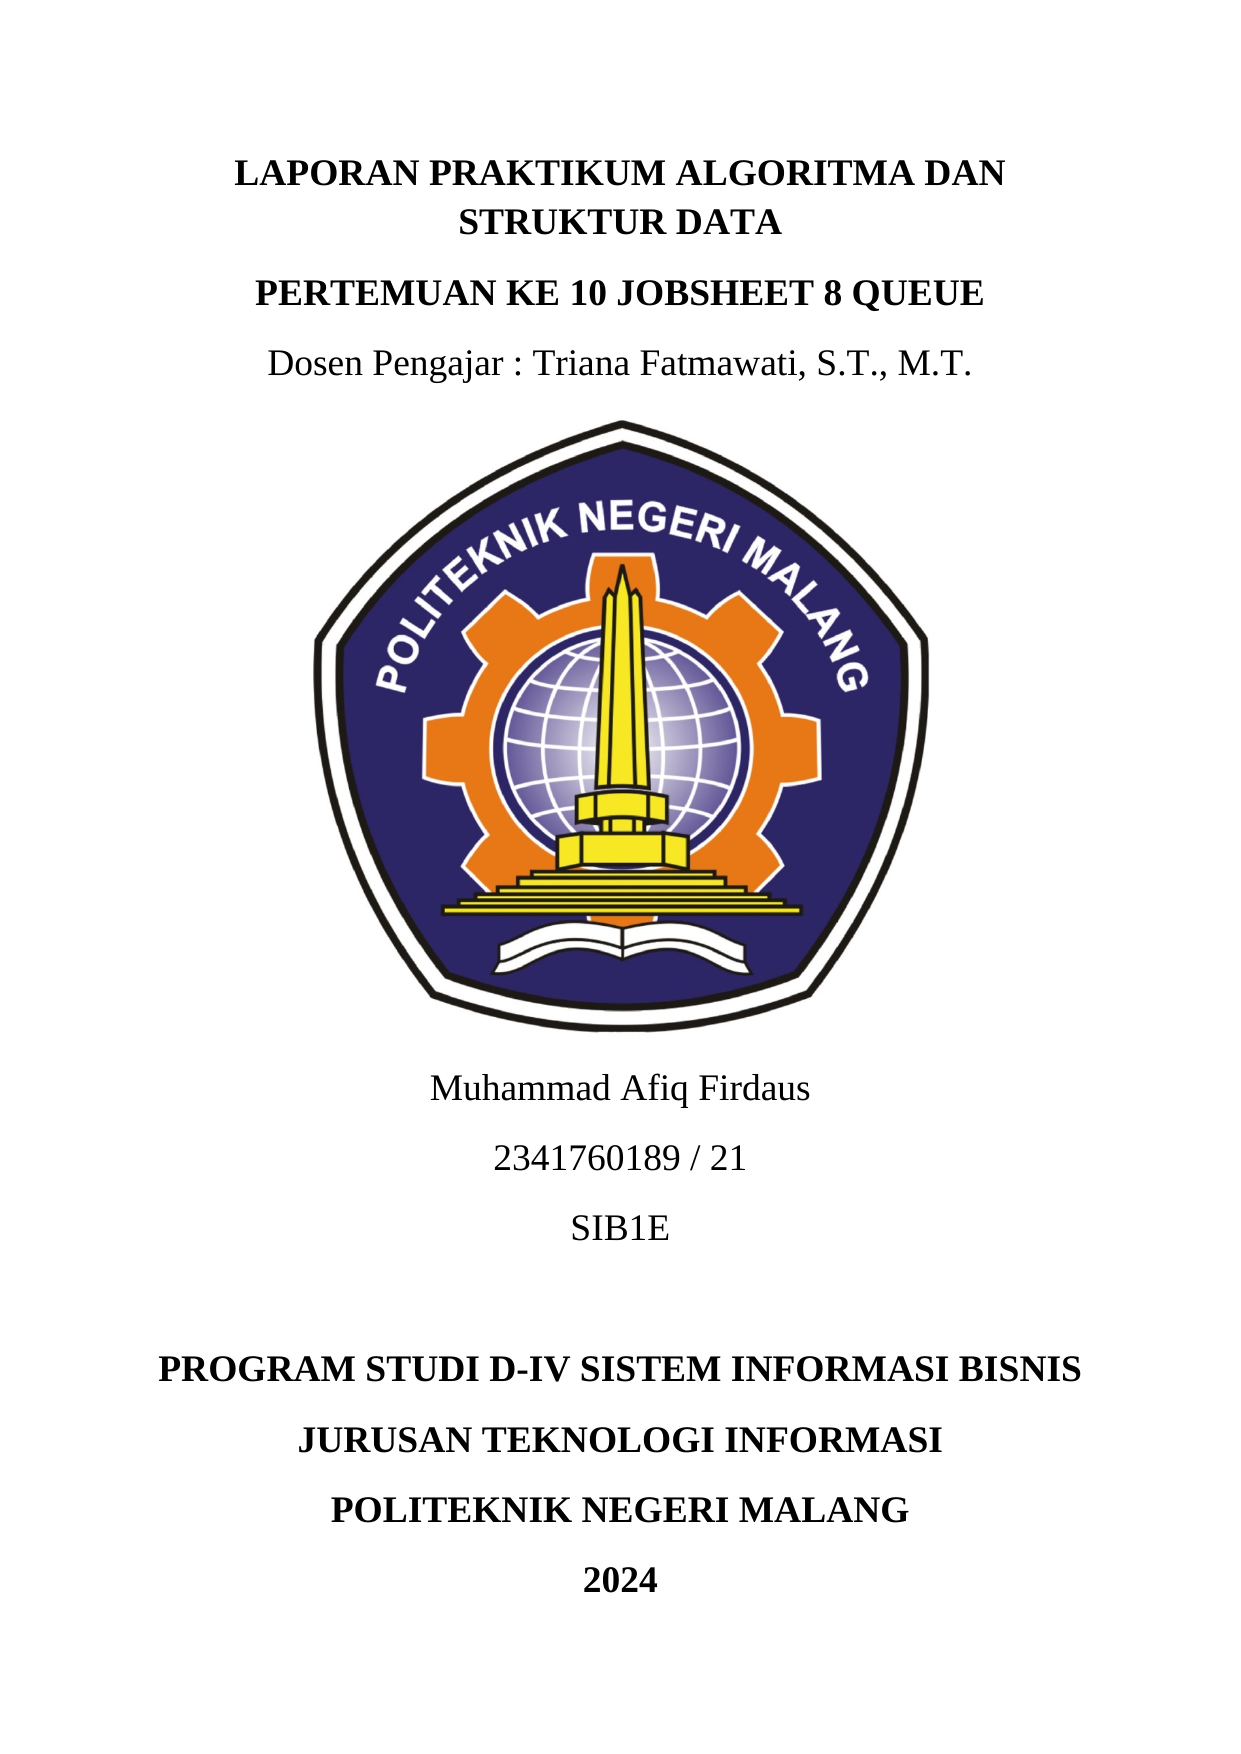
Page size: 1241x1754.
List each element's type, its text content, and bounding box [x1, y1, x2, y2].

text LAPORAN PRAKTIKUM ALGORITMA DAN STRUKTUR DATA [150, 150, 1090, 243]
text Dosen Pengajar : Triana Fatmawati, S.T., M.T. [150, 340, 1090, 383]
text PROGRAM STUDI D-IV SISTEM INFORMASI BISNIS [150, 1347, 1090, 1390]
text POLITEKNIK NEGERI MALANG [150, 1487, 1090, 1531]
text PERTEMUAN KE 10 JOBSHEET 8 QUEUE [150, 270, 1090, 313]
text JURUSAN TEKNOLOGI INFORMASI [150, 1417, 1090, 1460]
text Muhammad Afiq Firdaus [150, 1065, 1090, 1108]
text SIB1E [150, 1206, 1090, 1249]
text 2341760189 / 21 [150, 1135, 1090, 1178]
picture [304, 410, 936, 1040]
text 2024 [150, 1558, 1090, 1601]
